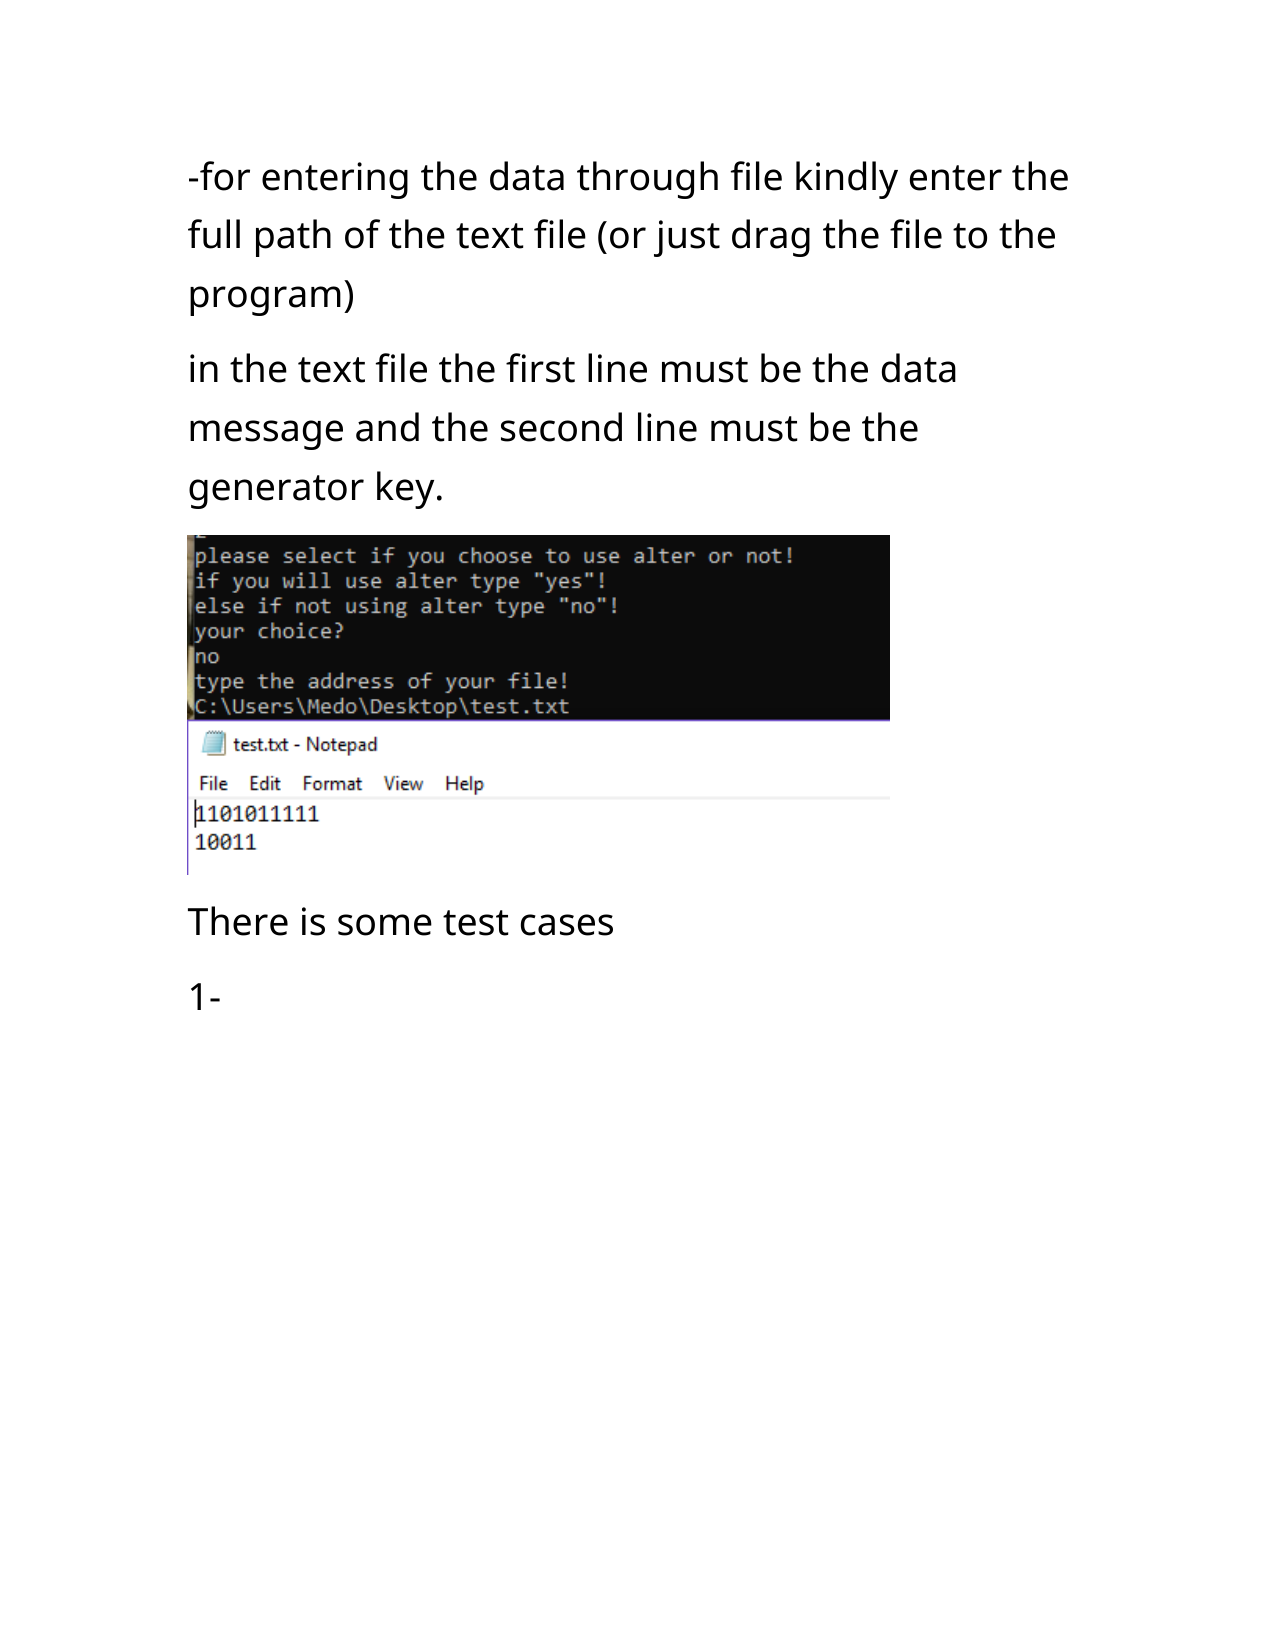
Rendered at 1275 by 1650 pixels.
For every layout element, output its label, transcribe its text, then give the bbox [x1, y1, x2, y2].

picture [187, 535, 890, 875]
text 1- [187, 971, 1087, 1022]
text in the text file the first line must be the data message and the second line must be the generator key. [187, 343, 1087, 511]
text There is some test cases [187, 895, 1087, 946]
text -for entering the data through file kindly enter the full path of the text file (or just drag the file to the program) [187, 150, 1087, 318]
